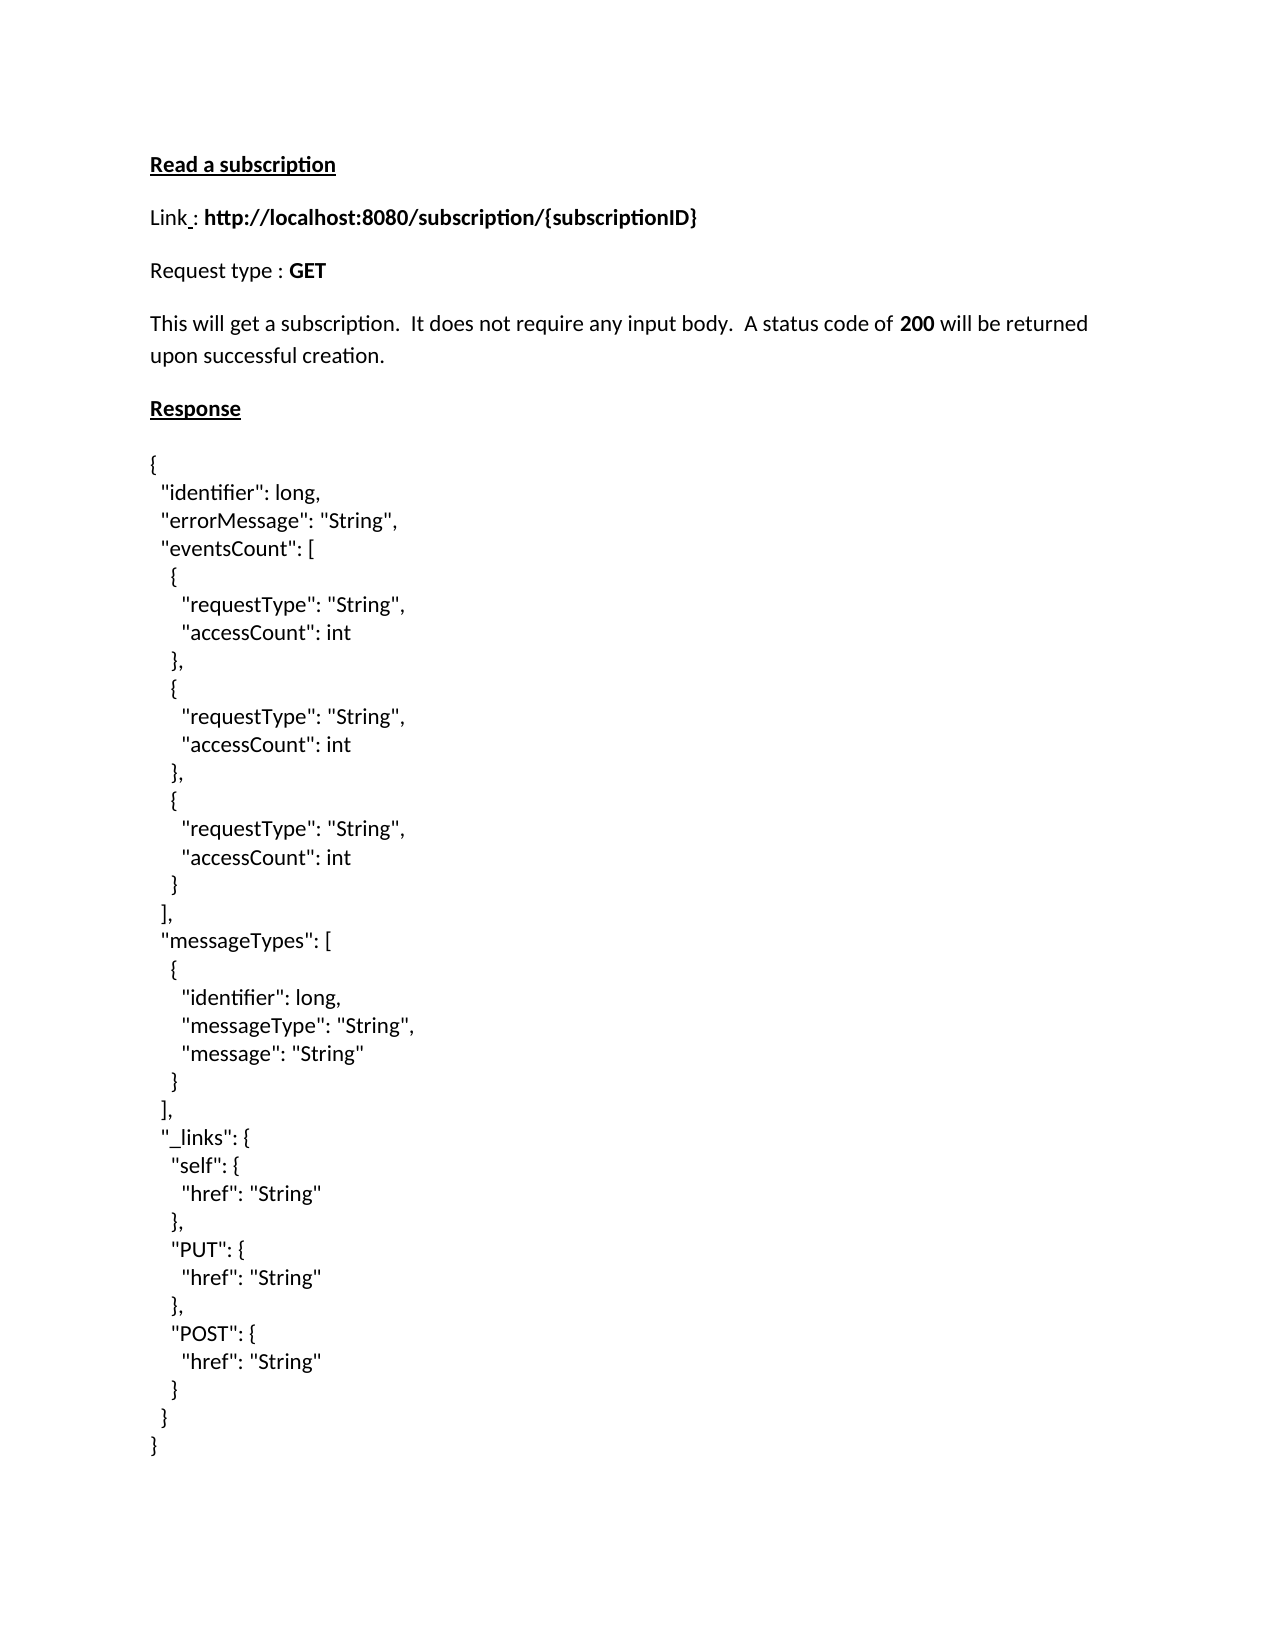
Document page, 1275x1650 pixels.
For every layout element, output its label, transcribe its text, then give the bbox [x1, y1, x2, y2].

text } [150, 1375, 1125, 1403]
text "href": "String" [150, 1179, 1125, 1207]
text This will get a subscription. It does not require any input body. A status code of 200 will be returned upon successful creation. [150, 309, 1125, 369]
text } [150, 1431, 1125, 1459]
text "requestType": "String", [150, 590, 1125, 618]
text }, [150, 646, 1125, 674]
text { [150, 562, 1125, 590]
text "href": "String" [150, 1263, 1125, 1291]
text "identifier": long, [150, 478, 1125, 506]
text }, [150, 1207, 1125, 1235]
text }, [150, 1291, 1125, 1319]
text "message": "String" [150, 1039, 1125, 1067]
text { [150, 674, 1125, 702]
text "accessCount": int [150, 618, 1125, 646]
text } [150, 1403, 1125, 1431]
text "errorMessage": "String", [150, 506, 1125, 534]
text ], [150, 1095, 1125, 1123]
text "accessCount": int [150, 731, 1125, 758]
text Read a subscription [150, 150, 1125, 178]
text Request type : GET [150, 256, 1125, 284]
text "POST": { [150, 1319, 1125, 1347]
text { [150, 450, 1125, 478]
text { [150, 787, 1125, 814]
text "accessCount": int [150, 843, 1125, 871]
text { [150, 955, 1125, 983]
text } [150, 1067, 1125, 1095]
text "_links": { [150, 1123, 1125, 1151]
text "messageType": "String", [150, 1011, 1125, 1039]
text "requestType": "String", [150, 702, 1125, 731]
text Response [150, 394, 1125, 422]
text ], [150, 899, 1125, 927]
text "eventsCount": [ [150, 534, 1125, 562]
text "messageTypes": [ [150, 927, 1125, 955]
text "requestType": "String", [150, 814, 1125, 843]
text "self": { [150, 1151, 1125, 1179]
text "href": "String" [150, 1347, 1125, 1375]
text } [150, 871, 1125, 899]
text "identifier": long, [150, 983, 1125, 1011]
text }, [150, 758, 1125, 787]
text "PUT": { [150, 1235, 1125, 1263]
text Link : http://localhost:8080/subscription/{subscriptionID} [150, 203, 1125, 231]
